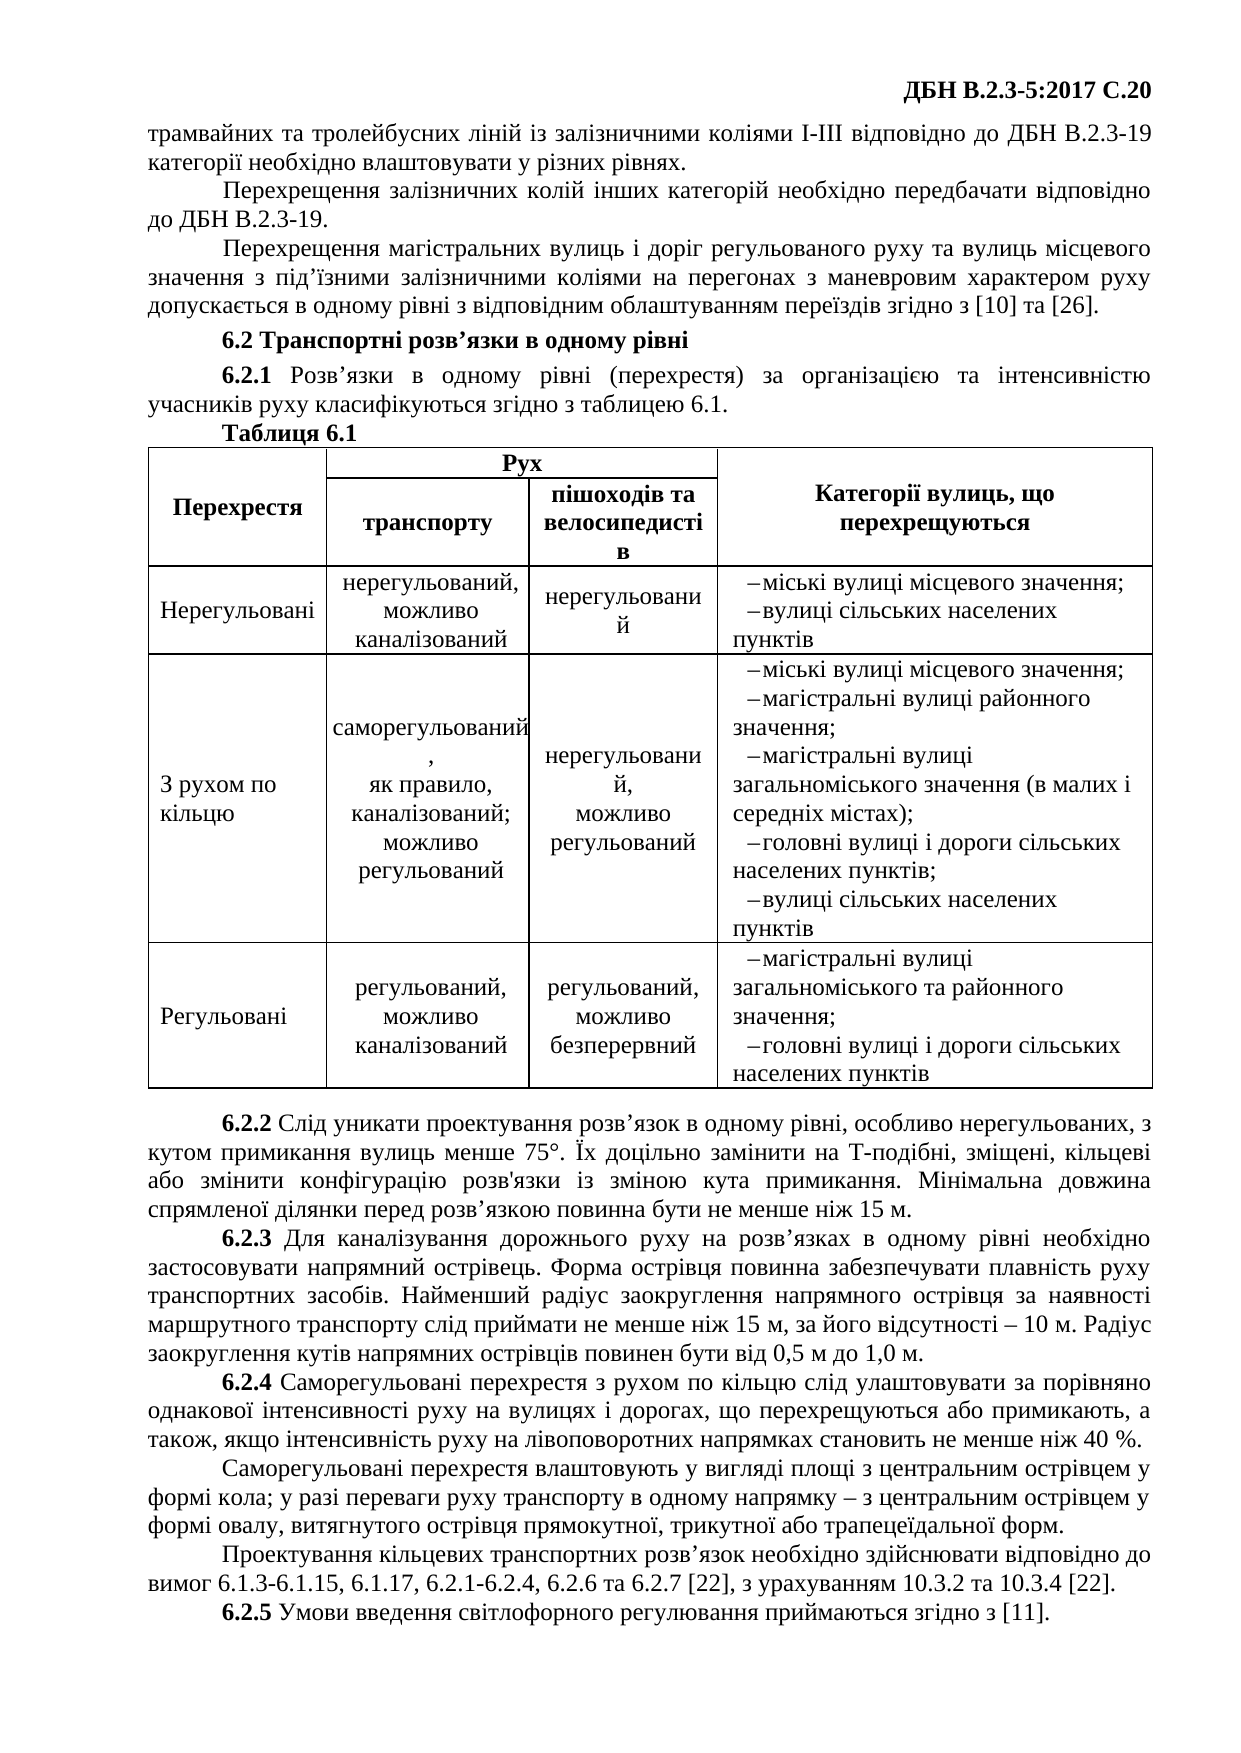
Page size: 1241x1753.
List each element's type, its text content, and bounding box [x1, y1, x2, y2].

table_header Перехрестя [149, 448, 326, 565]
table_cell саморегульований, як правило, каналізований; можливо регульований [327, 655, 528, 942]
text 6.2.3 Для каналізування дорожнього руху на розв’язках в одному рівні необхідно застосовувати напрямний острівець. Форма острівця повинна забезпечувати плавність руху транспортних засобів. Найменший радіус заокруглення напрямного острівця за наявності маршрутного транспорту слід приймати не менше ніж , за його відсутності – . Радіус заокруглення кутів напрямних острівців повинен бути від 0,5 м до . [148, 1223, 1152, 1367]
text Перехрещення магістральних вулиць і доріг регульованого руху та вулиць місцевого значення з під’їзними залізничними коліями на перегонах з маневровим характером руху допускається в одному рівні з відповідним облаштуванням переїздів згідно з [10] та [26]. [148, 233, 1152, 319]
table_cell регульований, можливо безперервний [530, 943, 717, 1087]
table_cell З рухом по кільцю [149, 655, 326, 942]
table_cell магістральні вулиці загальноміського та районного значення; головні вулиці і дороги сільських населених пунктів [718, 943, 1152, 1087]
table_cell нерегульований, можливо каналізований [327, 567, 528, 653]
table_cell міські вулиці місцевого значення; вулиці сільських населених пунктів [718, 567, 1152, 653]
table_cell нерегульований [530, 567, 717, 653]
text 6.2.5 Умови введення світлофорного регулювання приймаються згідно з [11]. [148, 1597, 1152, 1625]
table_cell міські вулиці місцевого значення; магістральні вулиці районного значення; магістральні вулиці загальноміського значення (в малих і середніх містах); головні вулиці і дороги сільських населених пунктів; вулиці сільських населених пунктів [718, 655, 1152, 942]
text Проектування кільцевих транспортних розв’язок необхідно здійснювати відповідно до вимог 6.1.3-6.1.15, 6.1.17, 6.2.1-6.2.4, 6.2.6 та 6.2.7 [22], з урахуванням 10.3.2 та 10.3.4 [22]. [148, 1539, 1152, 1597]
table_cell Нерегульовані [149, 567, 326, 653]
table_cell Регульовані [149, 943, 326, 1087]
text Саморегульовані перехрестя влаштовують у вигляді площі з центральним острівцем у формі кола; у разі переваги руху транспорту в одному напрямку – з центральним острівцем у формі овалу, витягнутого острівця прямокутної, трикутної або трапецеїдальної форм. [148, 1453, 1152, 1539]
table_cell пішоходів та велосипедистів [530, 479, 717, 565]
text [148, 118, 1152, 176]
table_cell регульований, можливо каналізований [327, 943, 528, 1087]
table_header Категорії вулиць, що перехрещуються [718, 448, 1152, 565]
text 6.2.4 Саморегульовані перехрестя з рухом по кільцю слід улаштовувати за порівняно однакової інтенсивності руху на вулицях і дорогах, що перехрещуються або примикають, а також, якщо інтенсивність руху на лівоповоротних напрямках становить не менше ніж 40 %. [148, 1367, 1152, 1453]
subtitle 6.2 Транспортні розв’язки в одному рівні [148, 326, 1152, 354]
table_cell транспорту [327, 479, 528, 565]
text Таблиця 6.1 [148, 418, 1152, 447]
text 6.2.2 Слід уникати проектування розв’язок в одному рівні, особливо нерегульованих, з кутом примикання вулиць менше 75°. Їх доцільно замінити на Т-подібні, зміщені, кільцеві або змінити конфігурацію розв'язки із зміною кута примикання. Мінімальна довжина спрямленої ділянки перед розв’язкою повинна бути не менше ніж . [148, 1108, 1152, 1223]
text 6.2.1 Розв’язки в одному рівні (перехрестя) за організацією та інтенсивністю учасників руху класифікуються згідно з таблицею 6.1. [148, 361, 1152, 418]
text Перехрещення залізничних колій інших категорій необхідно передбачати відповідно до ДБН В.2.3-19. [148, 176, 1152, 233]
table_header Рух [327, 448, 717, 477]
table_cell нерегульований, можливо регульований [530, 655, 717, 942]
